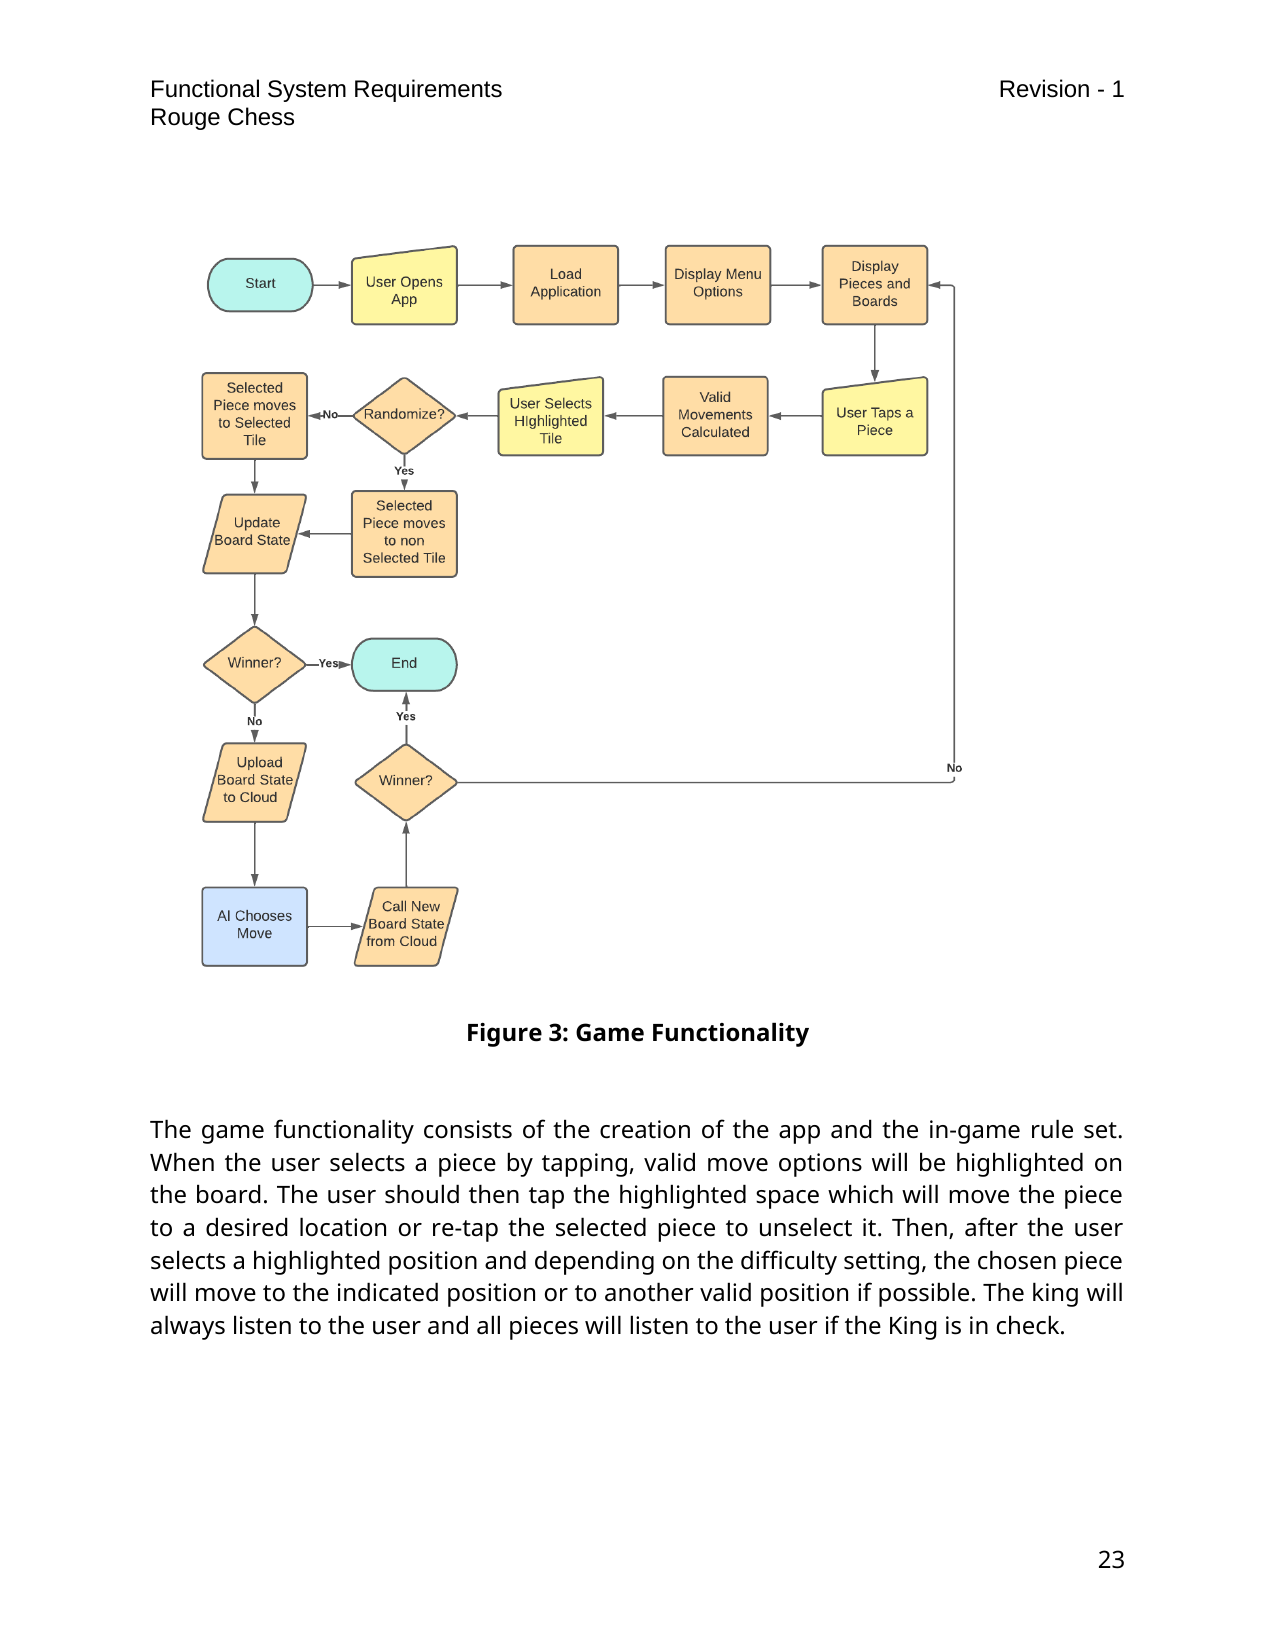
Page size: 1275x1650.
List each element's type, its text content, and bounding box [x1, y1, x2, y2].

text Figure 3: Game Functionality [150, 1015, 1125, 1048]
text The game functionality consists of the creation of the app and the in-game rule set. When the user selects a piece by tapping, valid move options will be highlighted on the board. The user should then tap the highlighted space which will move the piece to a desired location or re-tap the selected piece to unselect it. Then, after the user selects a highlighted position and depending on the difficulty setting, the chosen piece will move to the indicated position or to another valid position if possible. The king will always listen to the user and all pieces will listen to the user if the King is in check. [150, 1113, 1125, 1341]
picture [150, 195, 1008, 1016]
